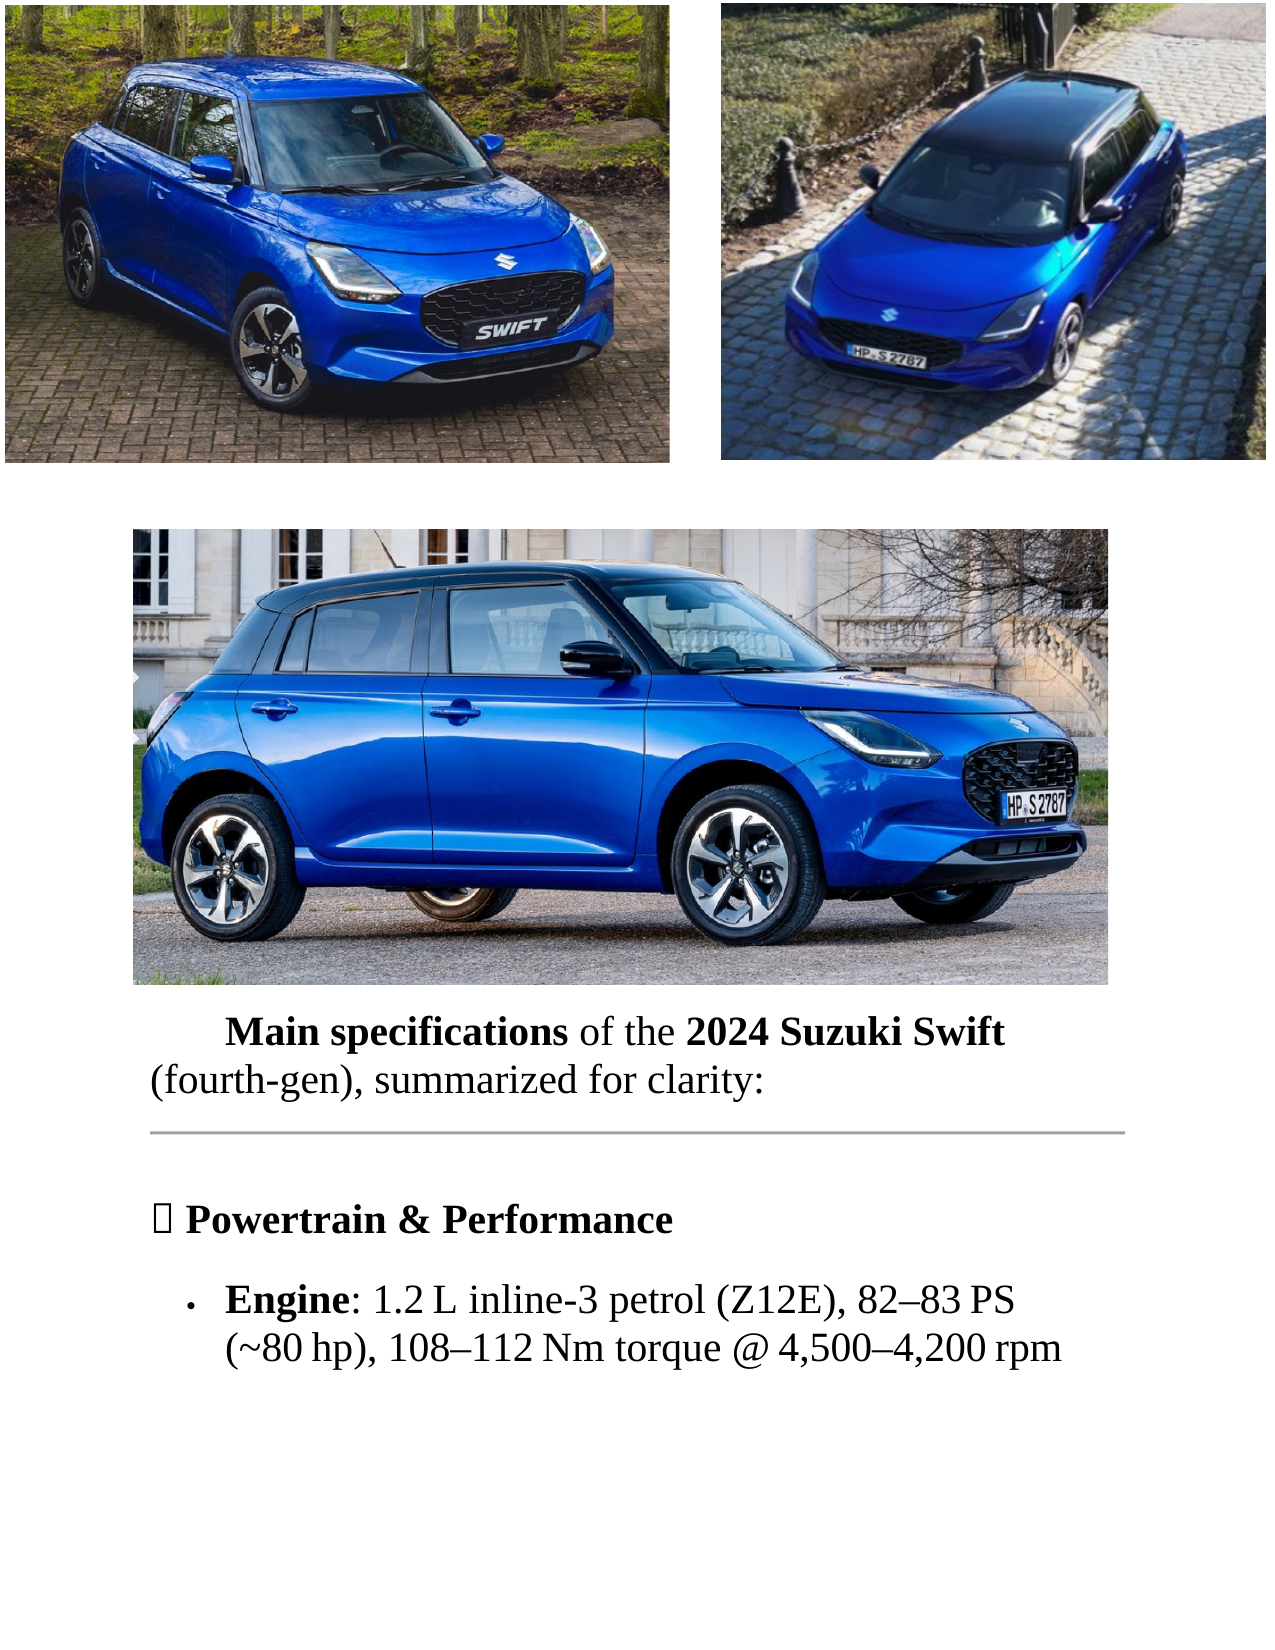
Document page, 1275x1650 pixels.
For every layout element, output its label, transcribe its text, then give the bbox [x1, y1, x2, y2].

list Engine: 1.2 L inline-3 petrol (Z12E), 82–83 PS (~80 hp), 108–112 Nm torque @ 4,500–4,200 rpm [187, 1274, 1125, 1370]
picture [5, 5, 670, 463]
picture [133, 529, 1109, 985]
text Main specifications of the 2024 Suzuki Swift (fourth-gen), summarized for clarity: [150, 1006, 1125, 1102]
text 🔧 Powertrain & Performance [150, 1188, 1125, 1245]
picture [721, 3, 1266, 460]
